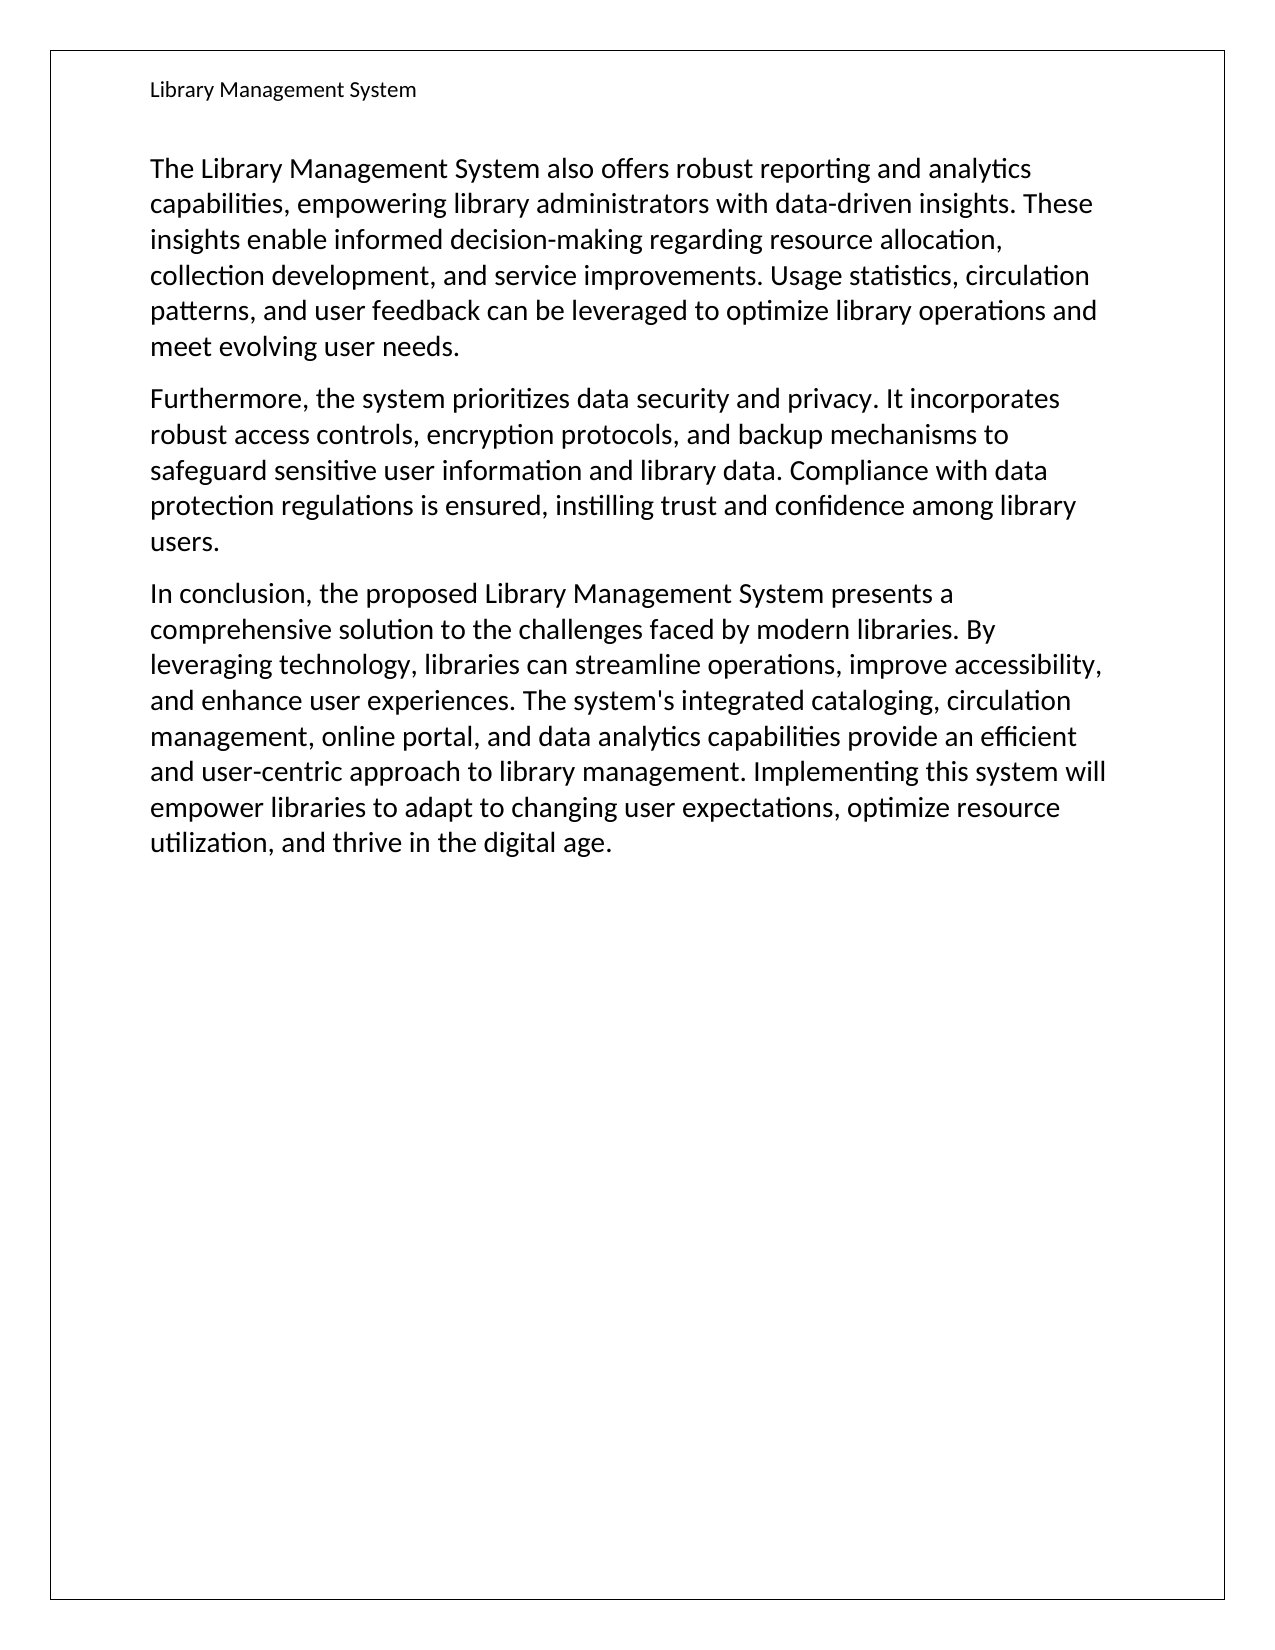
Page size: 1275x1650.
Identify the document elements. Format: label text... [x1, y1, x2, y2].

text In conclusion, the proposed Library Management System presents a comprehensive solution to the challenges faced by modern libraries. By leveraging technology, libraries can streamline operations, improve accessibility, and enhance user experiences. The system's integrated cataloging, circulation management, online portal, and data analytics capabilities provide an efficient and user-centric approach to library management. Implementing this system will empower libraries to adapt to changing user expectations, optimize resource utilization, and thrive in the digital age. [150, 575, 1125, 860]
text Furthermore, the system prioritizes data security and privacy. It incorporates robust access controls, encryption protocols, and backup mechanisms to safeguard sensitive user information and library data. Compliance with data protection regulations is ensured, instilling trust and confidence among library users. [150, 380, 1125, 558]
text The Library Management System also offers robust reporting and analytics capabilities, empowering library administrators with data-driven insights. These insights enable informed decision-making regarding resource allocation, collection development, and service improvements. Usage statistics, circulation patterns, and user feedback can be leveraged to optimize library operations and meet evolving user needs. [150, 150, 1125, 364]
